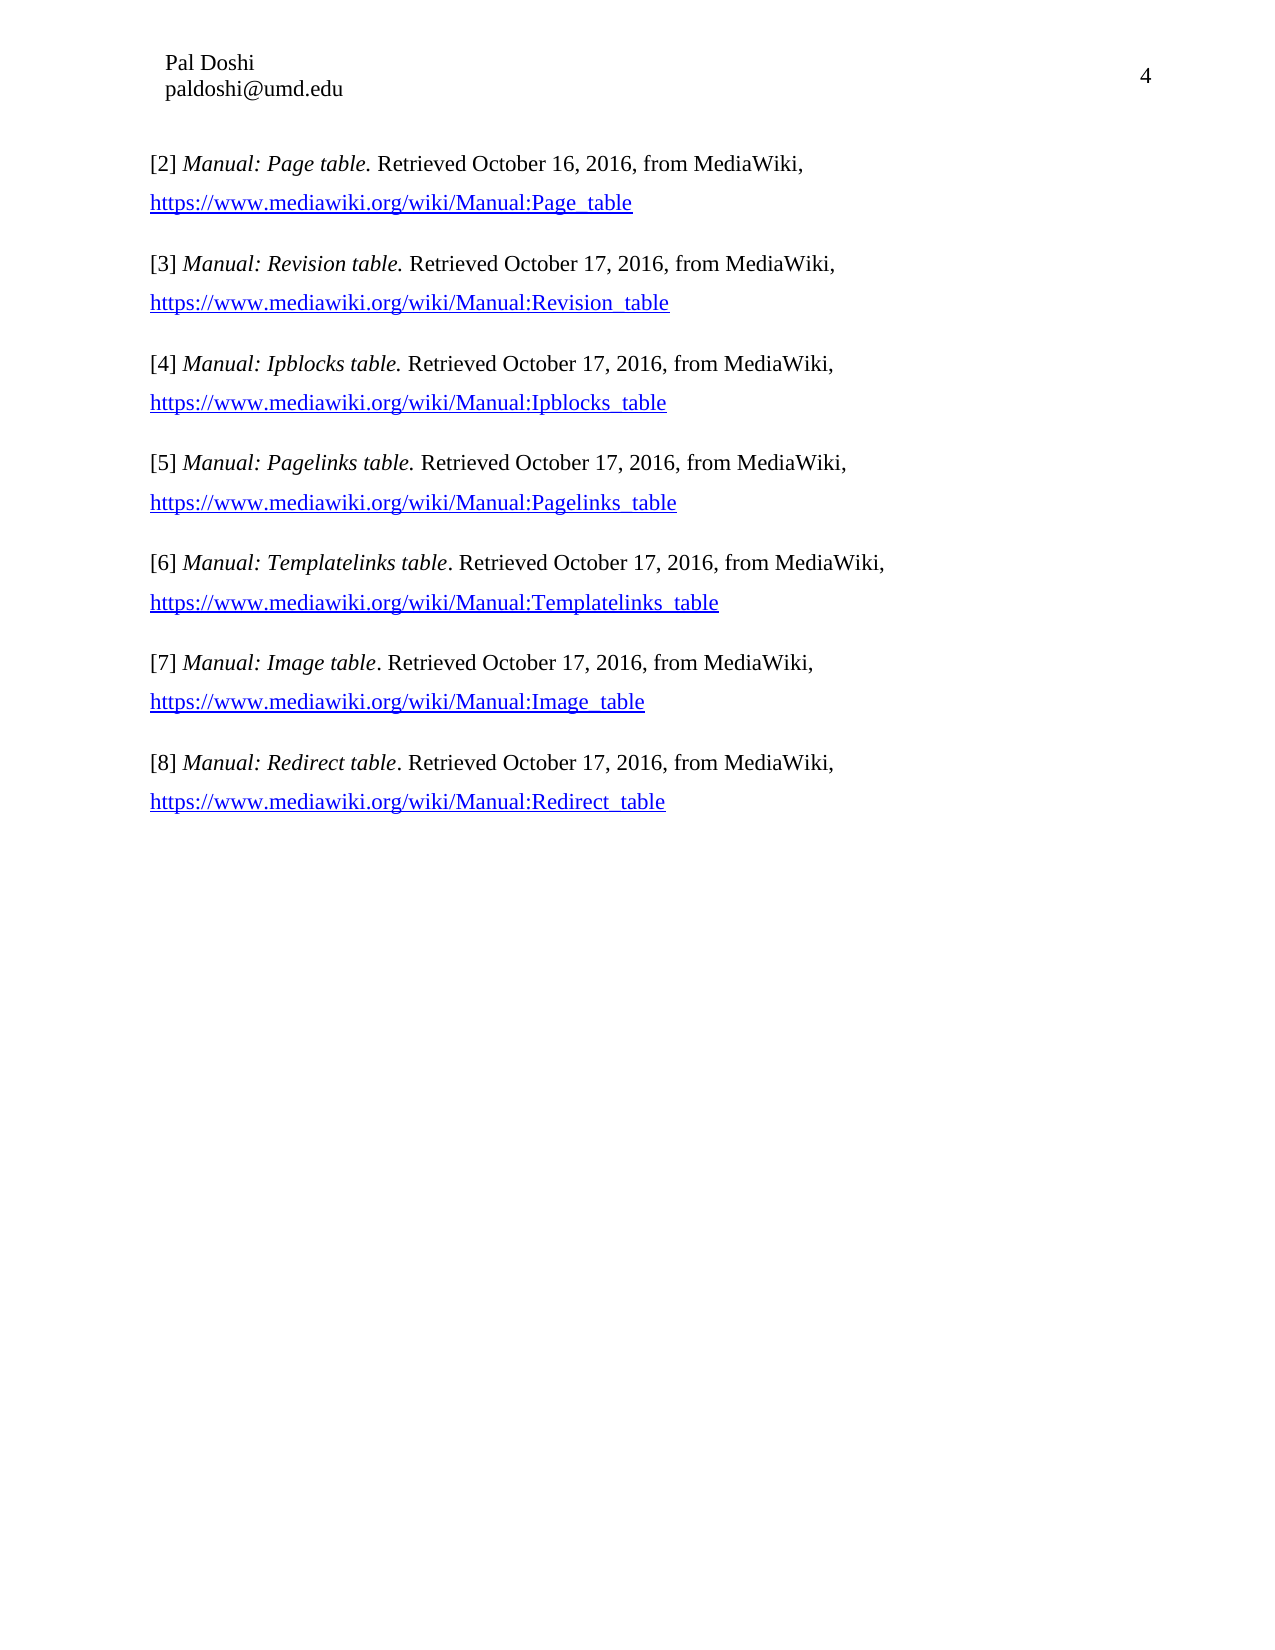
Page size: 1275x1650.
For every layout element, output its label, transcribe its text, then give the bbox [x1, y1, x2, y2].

text [5] Manual: Pagelinks table. Retrieved October 17, 2016, from MediaWiki, https://www.mediawiki.org/wiki/Manual:Pagelinks_table [150, 449, 1125, 515]
text [8] Manual: Redirect table. Retrieved October 17, 2016, from MediaWiki, https://www.mediawiki.org/wiki/Manual:Redirect_table [150, 749, 1125, 814]
text [2] Manual: Page table. Retrieved October 16, 2016, from MediaWiki, https://www.mediawiki.org/wiki/Manual:Page_table [150, 150, 1125, 216]
text [4] Manual: Ipblocks table. Retrieved October 17, 2016, from MediaWiki, https://www.mediawiki.org/wiki/Manual:Ipblocks_table [150, 349, 1125, 415]
text [7] Manual: Image table. Retrieved October 17, 2016, from MediaWiki, https://www.mediawiki.org/wiki/Manual:Image_table [150, 649, 1125, 715]
text [6] Manual: Templatelinks table. Retrieved October 17, 2016, from MediaWiki, https://www.mediawiki.org/wiki/Manual:Templatelinks_table [150, 549, 1125, 615]
text [3] Manual: Revision table. Retrieved October 17, 2016, from MediaWiki, https://www.mediawiki.org/wiki/Manual:Revision_table [150, 250, 1125, 316]
